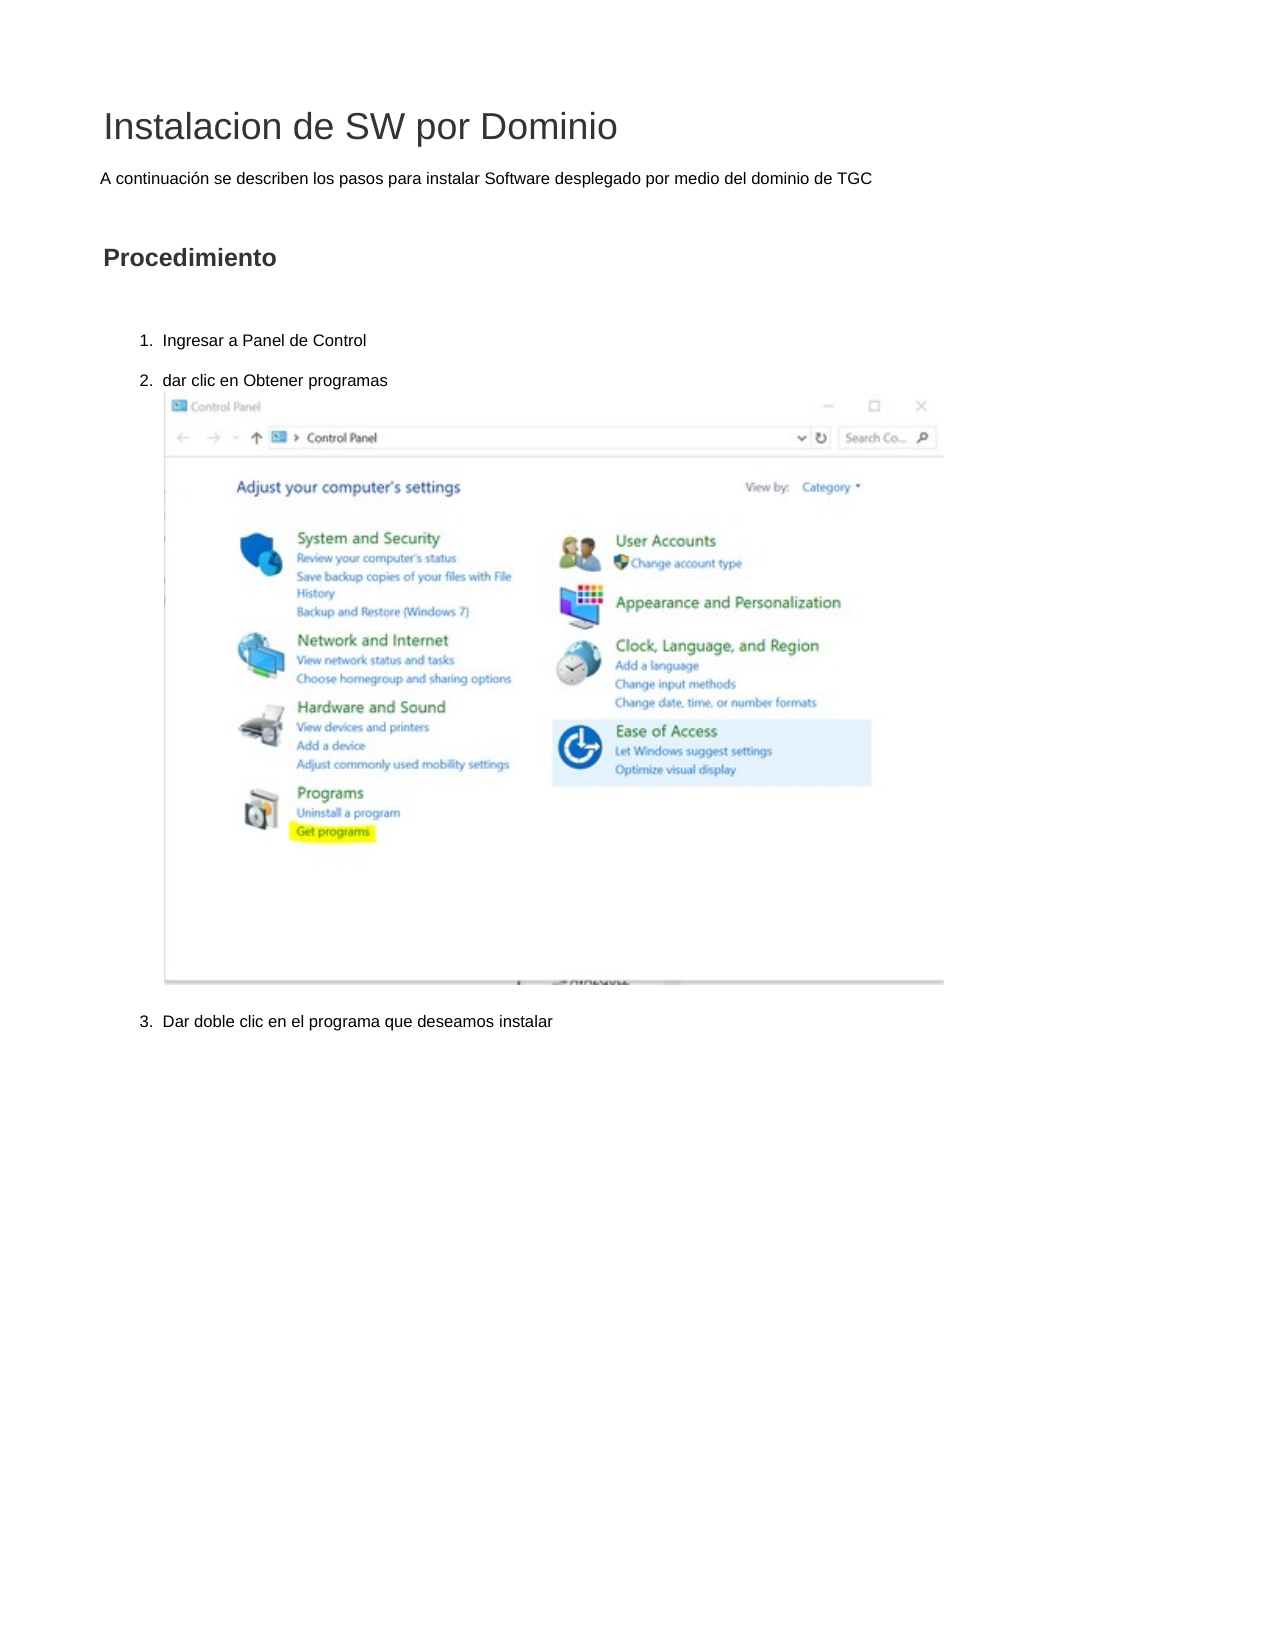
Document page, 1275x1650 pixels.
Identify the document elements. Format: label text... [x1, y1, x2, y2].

subtitle Procedimiento [103, 243, 1183, 272]
list dar clic en Obtener programas [139, 371, 1183, 390]
text Instalacion de SW por Dominio [103, 104, 1183, 148]
list Dar doble clic en el programa que deseamos instalar [139, 1012, 1183, 1031]
picture [164, 392, 944, 985]
text A continuación se describen los pasos para instalar Software desplegado por medio del dominio de TGC [100, 169, 1183, 188]
list Ingresar a Panel de Control [139, 331, 1183, 350]
